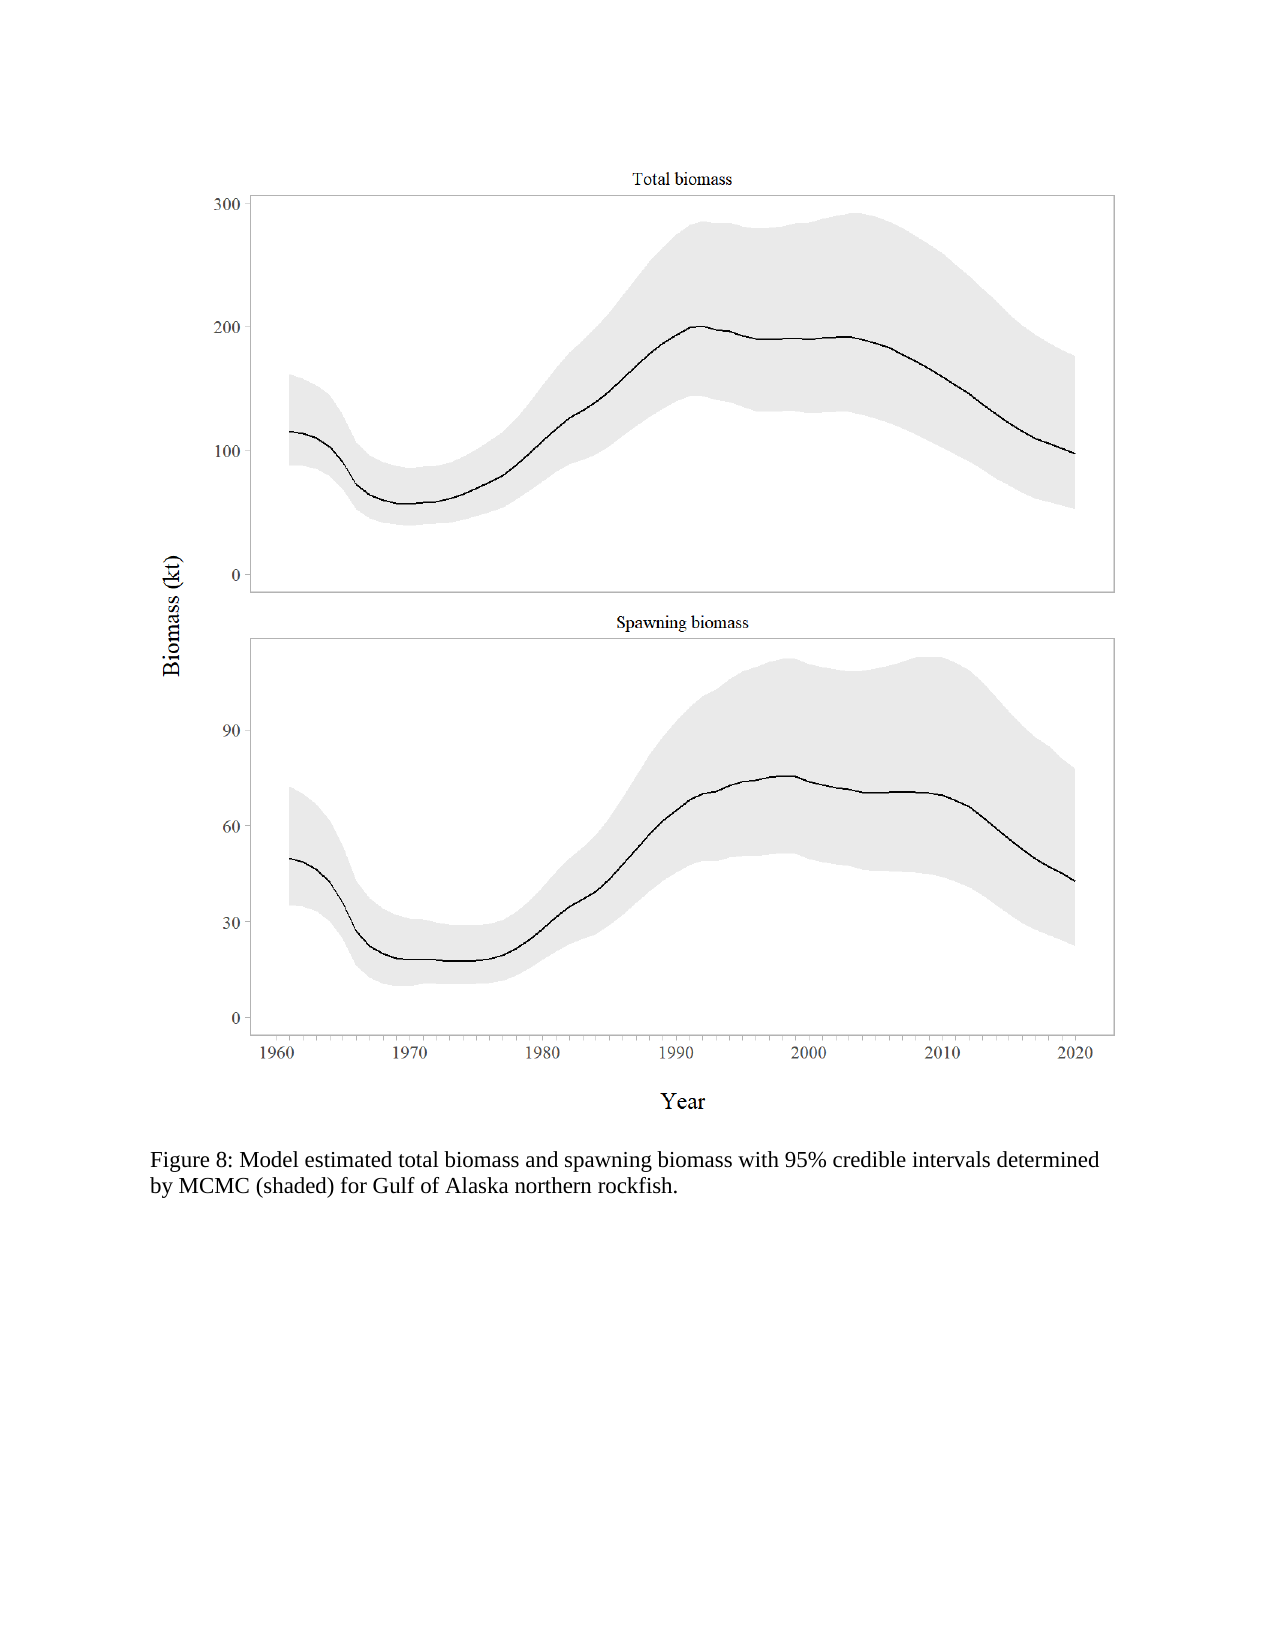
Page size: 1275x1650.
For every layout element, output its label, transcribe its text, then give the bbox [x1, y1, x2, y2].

picture [150, 150, 1125, 1125]
text Figure 8: Model estimated total biomass and spawning biomass with 95% credible intervals determined by MCMC (shaded) for Gulf of Alaska northern rockfish. [150, 1146, 1125, 1198]
